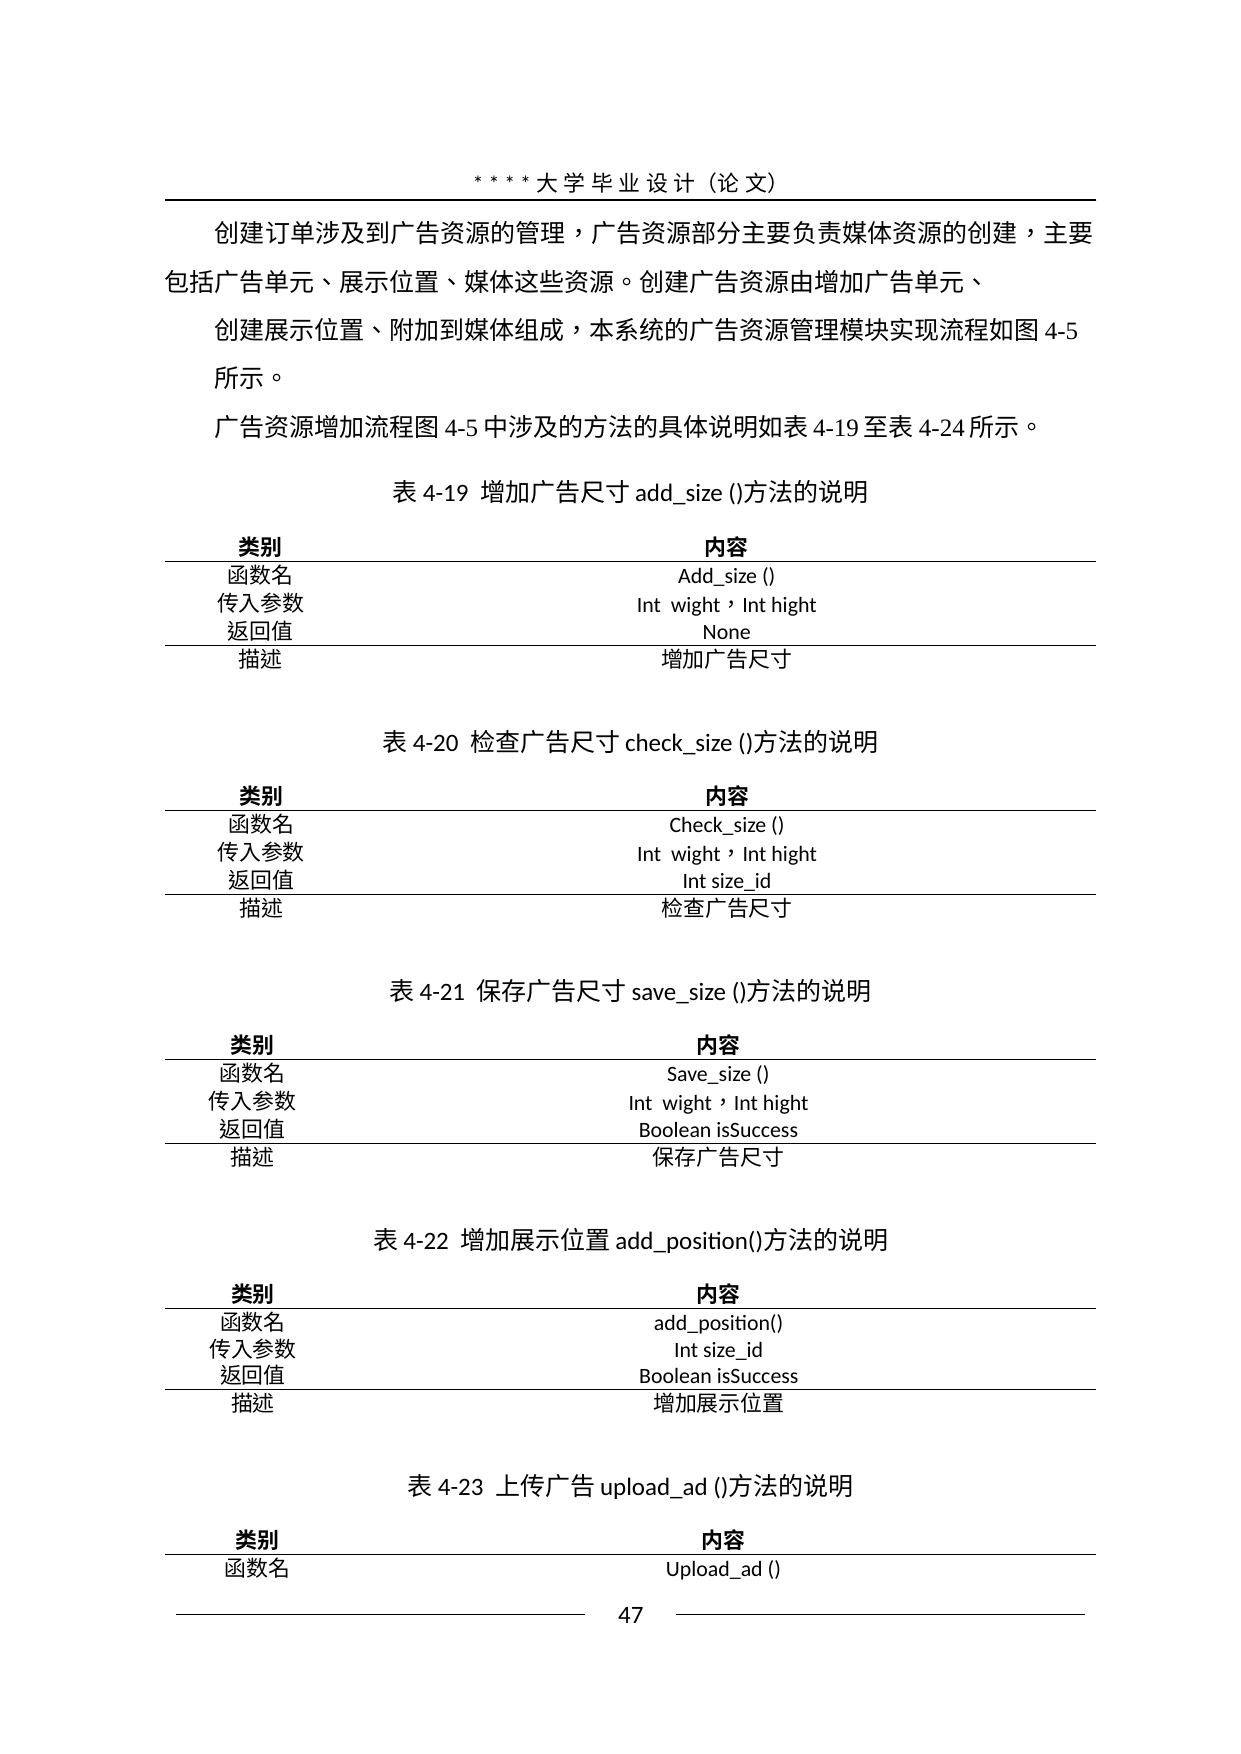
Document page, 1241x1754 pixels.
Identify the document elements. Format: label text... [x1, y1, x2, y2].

text 表4-21 保存广告尺寸save_size ()方法的说明 [164, 973, 1096, 1007]
table_cell 返回值 [165, 1363, 341, 1389]
table_cell Int wight，Int hight [340, 1087, 1096, 1117]
table_header 内容 [357, 783, 1096, 810]
table_header 内容 [340, 1033, 1096, 1059]
text 表4-19 增加广告尺寸add_size ()方法的说明 [164, 475, 1096, 509]
table_cell Check_size () [357, 811, 1096, 838]
table_cell 传入参数 [165, 1336, 341, 1363]
table_header 内容 [356, 534, 1096, 561]
table_cell 描述 [165, 895, 357, 922]
table_cell 传入参数 [165, 589, 356, 618]
table_cell 函数名 [165, 562, 356, 588]
table_cell Boolean isSuccess [341, 1363, 1096, 1389]
table_header 类别 [165, 534, 356, 561]
table_cell 保存广告尺寸 [340, 1144, 1096, 1171]
table_cell 返回值 [165, 868, 357, 894]
table_cell 返回值 [165, 1117, 340, 1143]
text 所示。 [164, 346, 1096, 394]
table_cell Upload_ad () [350, 1555, 1096, 1582]
table_cell Int wight，Int hight [357, 838, 1096, 867]
text 广告资源增加流程图4-5中涉及的方法的具体说明如表4-19至表4-24所示。 [164, 394, 1096, 442]
table_cell 函数名 [165, 1060, 340, 1087]
table_cell 增加展示位置 [341, 1390, 1096, 1417]
table_header 类别 [165, 1282, 341, 1308]
table_header 类别 [165, 783, 357, 810]
table_cell 函数名 [165, 1309, 341, 1336]
table_cell 描述 [165, 1390, 341, 1417]
text 表4-20 检查广告尺寸check_size ()方法的说明 [164, 724, 1096, 758]
table_cell 函数名 [165, 811, 357, 838]
table_cell Int wight，Int hight [356, 589, 1096, 618]
table_cell Boolean isSuccess [340, 1117, 1096, 1143]
table_cell Add_size () [356, 562, 1096, 588]
table_cell 传入参数 [165, 838, 357, 867]
table_cell Int size_id [341, 1336, 1096, 1363]
table_cell Int size_id [357, 868, 1096, 894]
text 表4-23 上传广告upload_ad ()方法的说明 [164, 1469, 1096, 1503]
table_cell Save_size () [340, 1060, 1096, 1087]
table_cell 传入参数 [165, 1087, 340, 1117]
table_cell 函数名 [165, 1555, 349, 1582]
table_header 内容 [350, 1528, 1096, 1554]
text 表4-22 增加展示位置add_position()方法的说明 [164, 1223, 1096, 1257]
table_header 内容 [341, 1282, 1096, 1308]
text 创建订单涉及到广告资源的管理，广告资源部分主要负责媒体资源的创建，主要包括广告单元、展示位置、媒体这些资源。创建广告资源由增加广告单元、 [164, 201, 1096, 297]
table_cell 描述 [165, 1144, 340, 1171]
table_cell 检查广告尺寸 [357, 895, 1096, 922]
table_header 类别 [165, 1033, 340, 1059]
text 创建展示位置、附加到媒体组成，本系统的广告资源管理模块实现流程如图4-5 [164, 297, 1096, 346]
table_cell add_position() [341, 1309, 1096, 1336]
table_header 类别 [165, 1528, 349, 1554]
table_cell 描述 [165, 646, 356, 673]
table_cell 增加广告尺寸 [356, 646, 1096, 673]
table_cell None [356, 618, 1096, 645]
table_cell 返回值 [165, 618, 356, 645]
